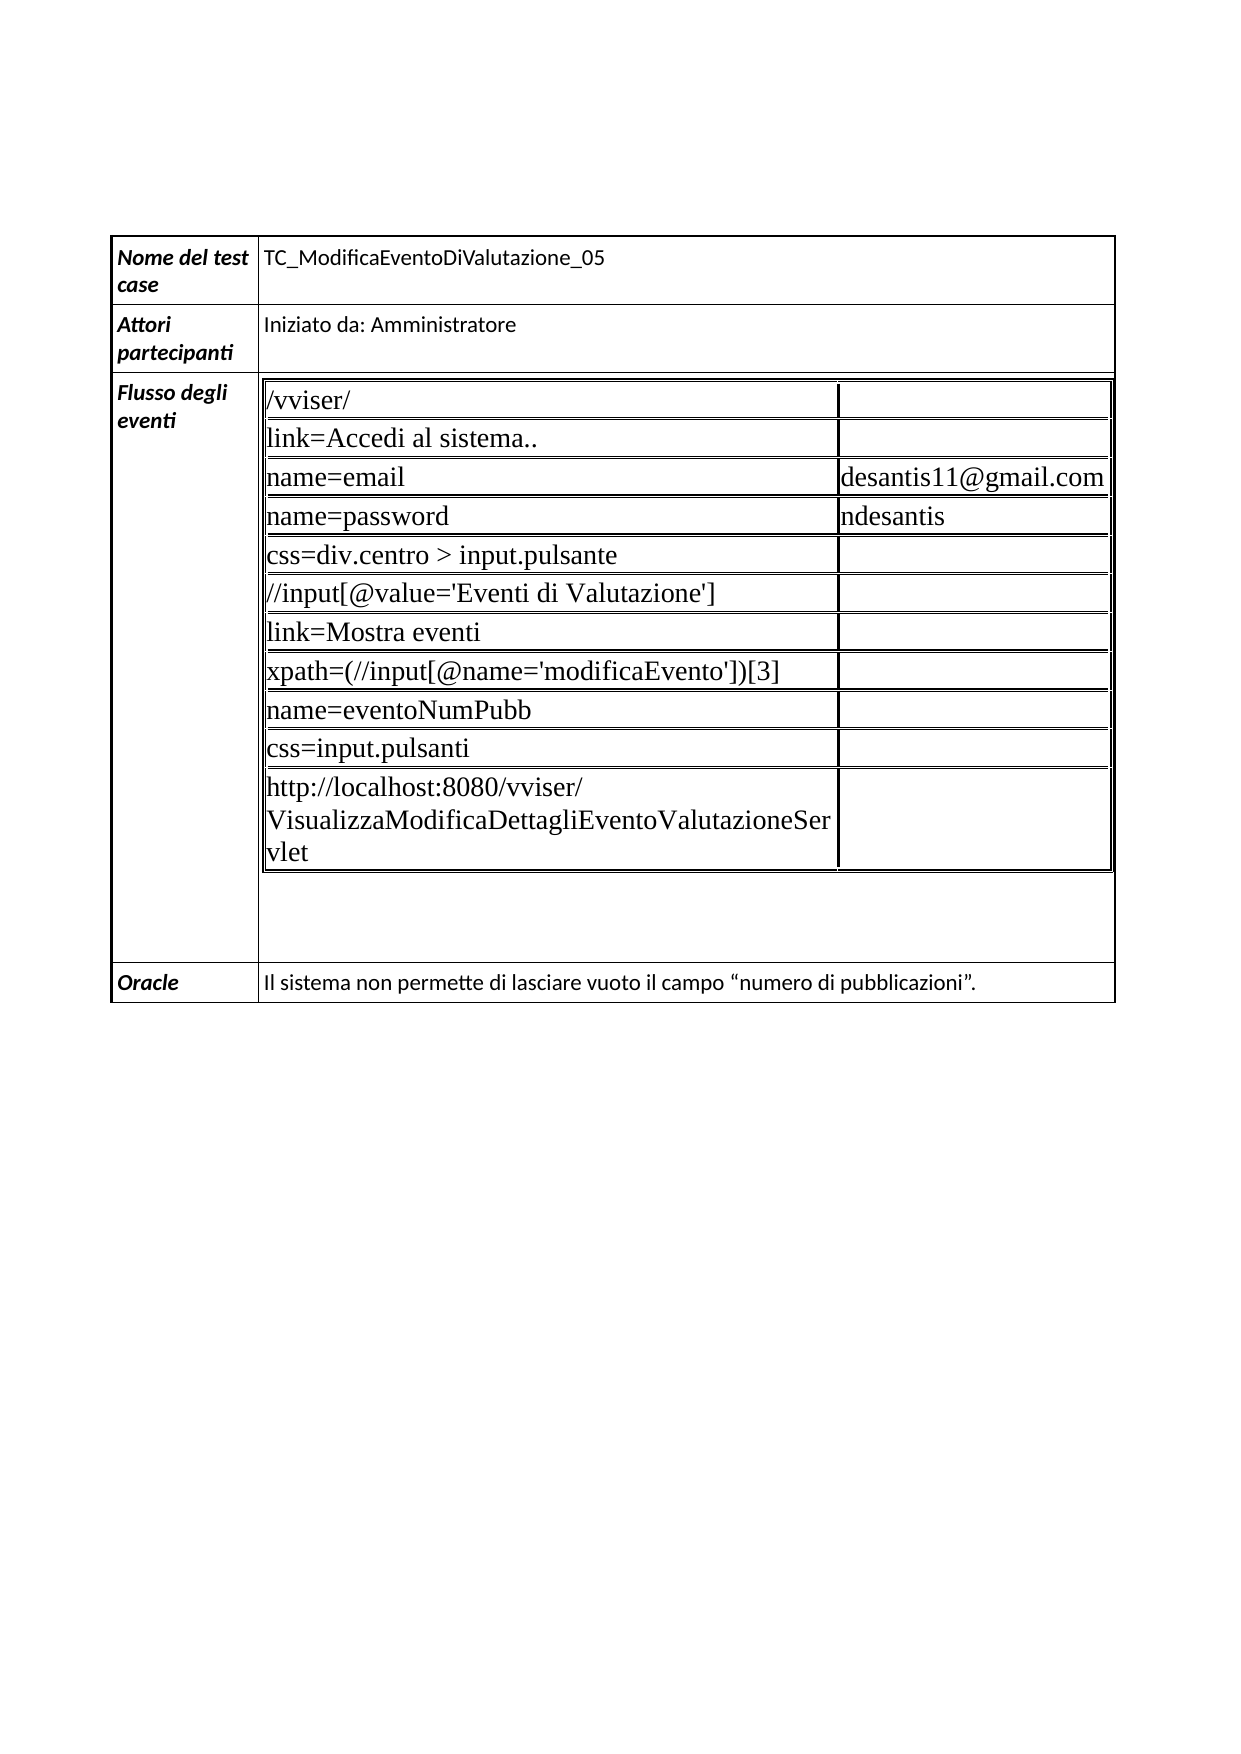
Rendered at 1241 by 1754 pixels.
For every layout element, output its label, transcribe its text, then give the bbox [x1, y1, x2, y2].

table_cell Flusso degli eventi [113, 373, 258, 962]
table_cell Il sistema non permette di lasciare vuoto il campo “numero di pubblicazioni”. [259, 963, 1114, 1002]
table_cell Iniziato da: Amministratore [259, 305, 1114, 372]
table_header TC_ModificaEventoDiValutazione_05 [259, 237, 1114, 304]
table_cell Attori partecipanti [113, 305, 258, 372]
table_cell [259, 373, 1114, 962]
table_cell Oracle [113, 963, 258, 1002]
table_header Nome del test case [113, 237, 258, 304]
